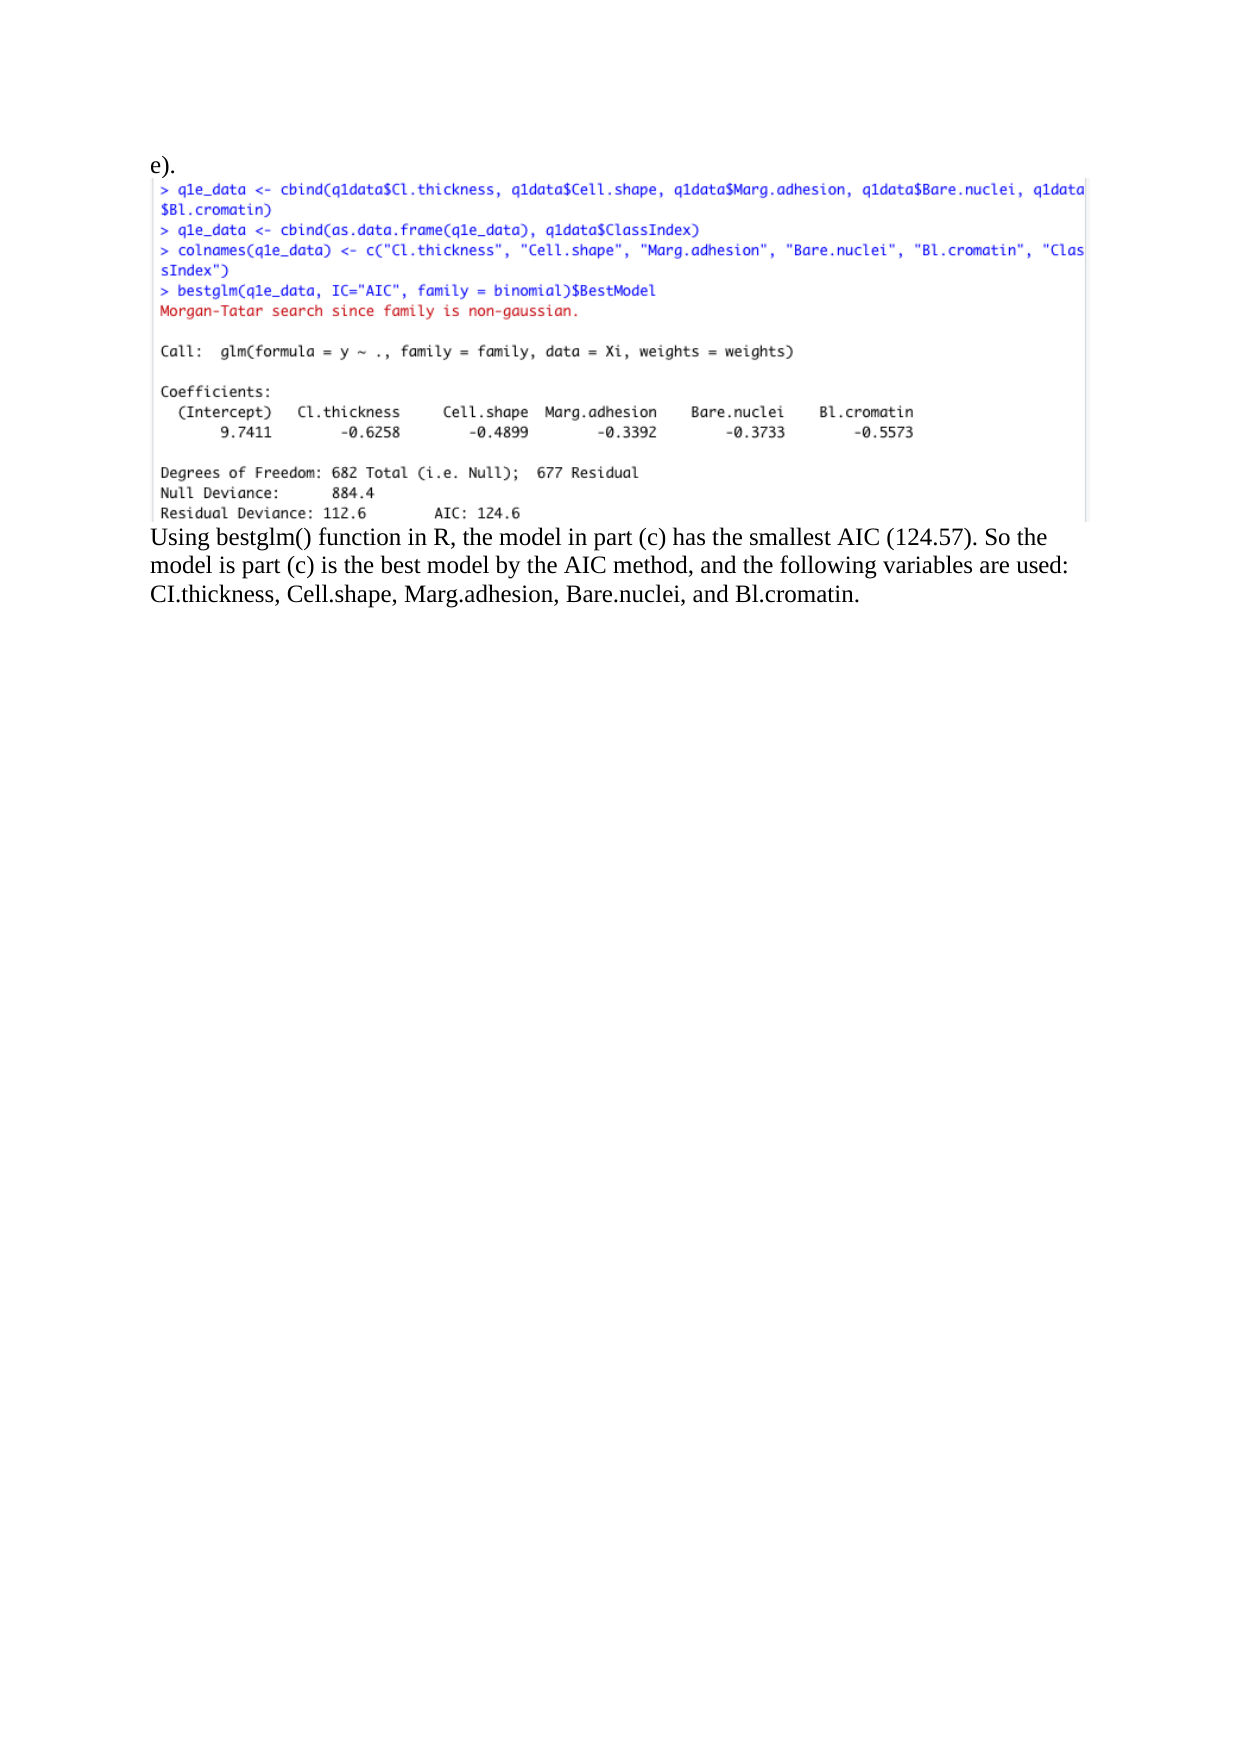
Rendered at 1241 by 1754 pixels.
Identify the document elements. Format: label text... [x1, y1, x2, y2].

picture [150, 178, 1091, 522]
text Using bestglm() function in R, the model in part (c) has the smallest AIC (124.57). So the model is part (c) is the best model by the AIC method, and the following variables are used: CI.thickness, Cell.shape, Marg.adhesion, Bare.nuclei, and Bl.cromatin. [150, 522, 1090, 608]
text e). [150, 150, 1090, 178]
